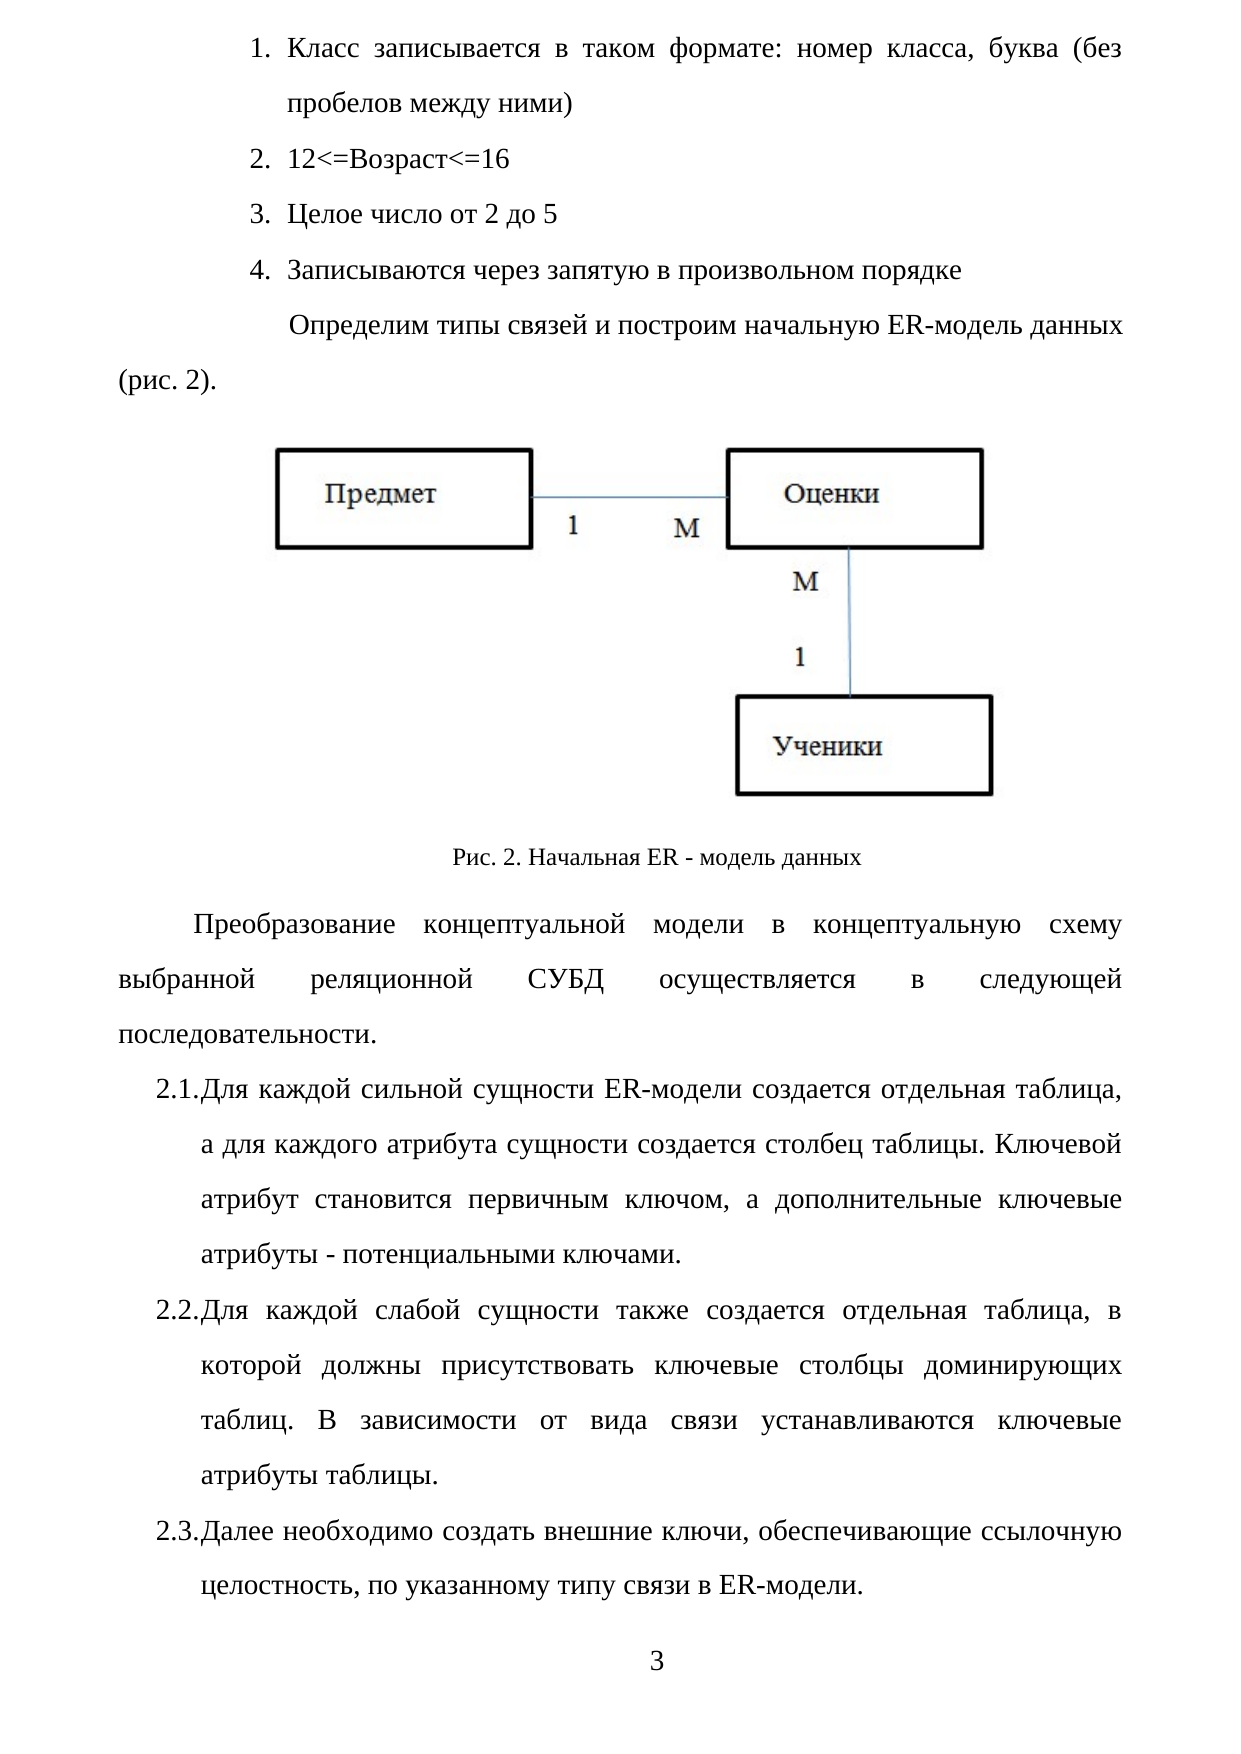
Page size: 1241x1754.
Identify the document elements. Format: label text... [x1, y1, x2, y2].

list Целое число от 2 до 5 [249, 196, 1123, 230]
list Далее необходимо создать внешние ключи, обеспечивающие ссылочную целостность, по указанному типу связи в ER-модели. [156, 1513, 1123, 1601]
list Для каждой слабой сущности также создается отдельная таблица, в которой должны присутствовать ключевые столбцы доминирующих таблиц. В зависимости от вида связи устанавливаются ключевые атрибуты таблицы. [156, 1292, 1123, 1491]
text (рис. 2). [118, 362, 1123, 396]
text Преобразование концептуальной модели в концептуальную схему выбранной реляционной СУБД осуществляется в следующей последовательности. [118, 906, 1123, 1050]
text Рис. 2. Начальная ER - модель данных [179, 842, 1135, 870]
list Класс записывается в таком формате: номер класса, буква (без пробелов между ними) [249, 30, 1123, 119]
text Определим типы связей и построим начальную ER-модель данных [118, 307, 1123, 341]
list 12<=Возраст<=16 [249, 141, 1123, 174]
list Записываются через запятую в произвольном порядке [249, 252, 1123, 286]
picture [241, 424, 1014, 820]
list Для каждой сильной сущности ER-модели создается отдельная таблица, а для каждого атрибута сущности создается столбец таблицы. Ключевой атрибут становится первичным ключом, а дополнительные ключевые атрибуты - потенциальными ключами. [156, 1072, 1123, 1270]
